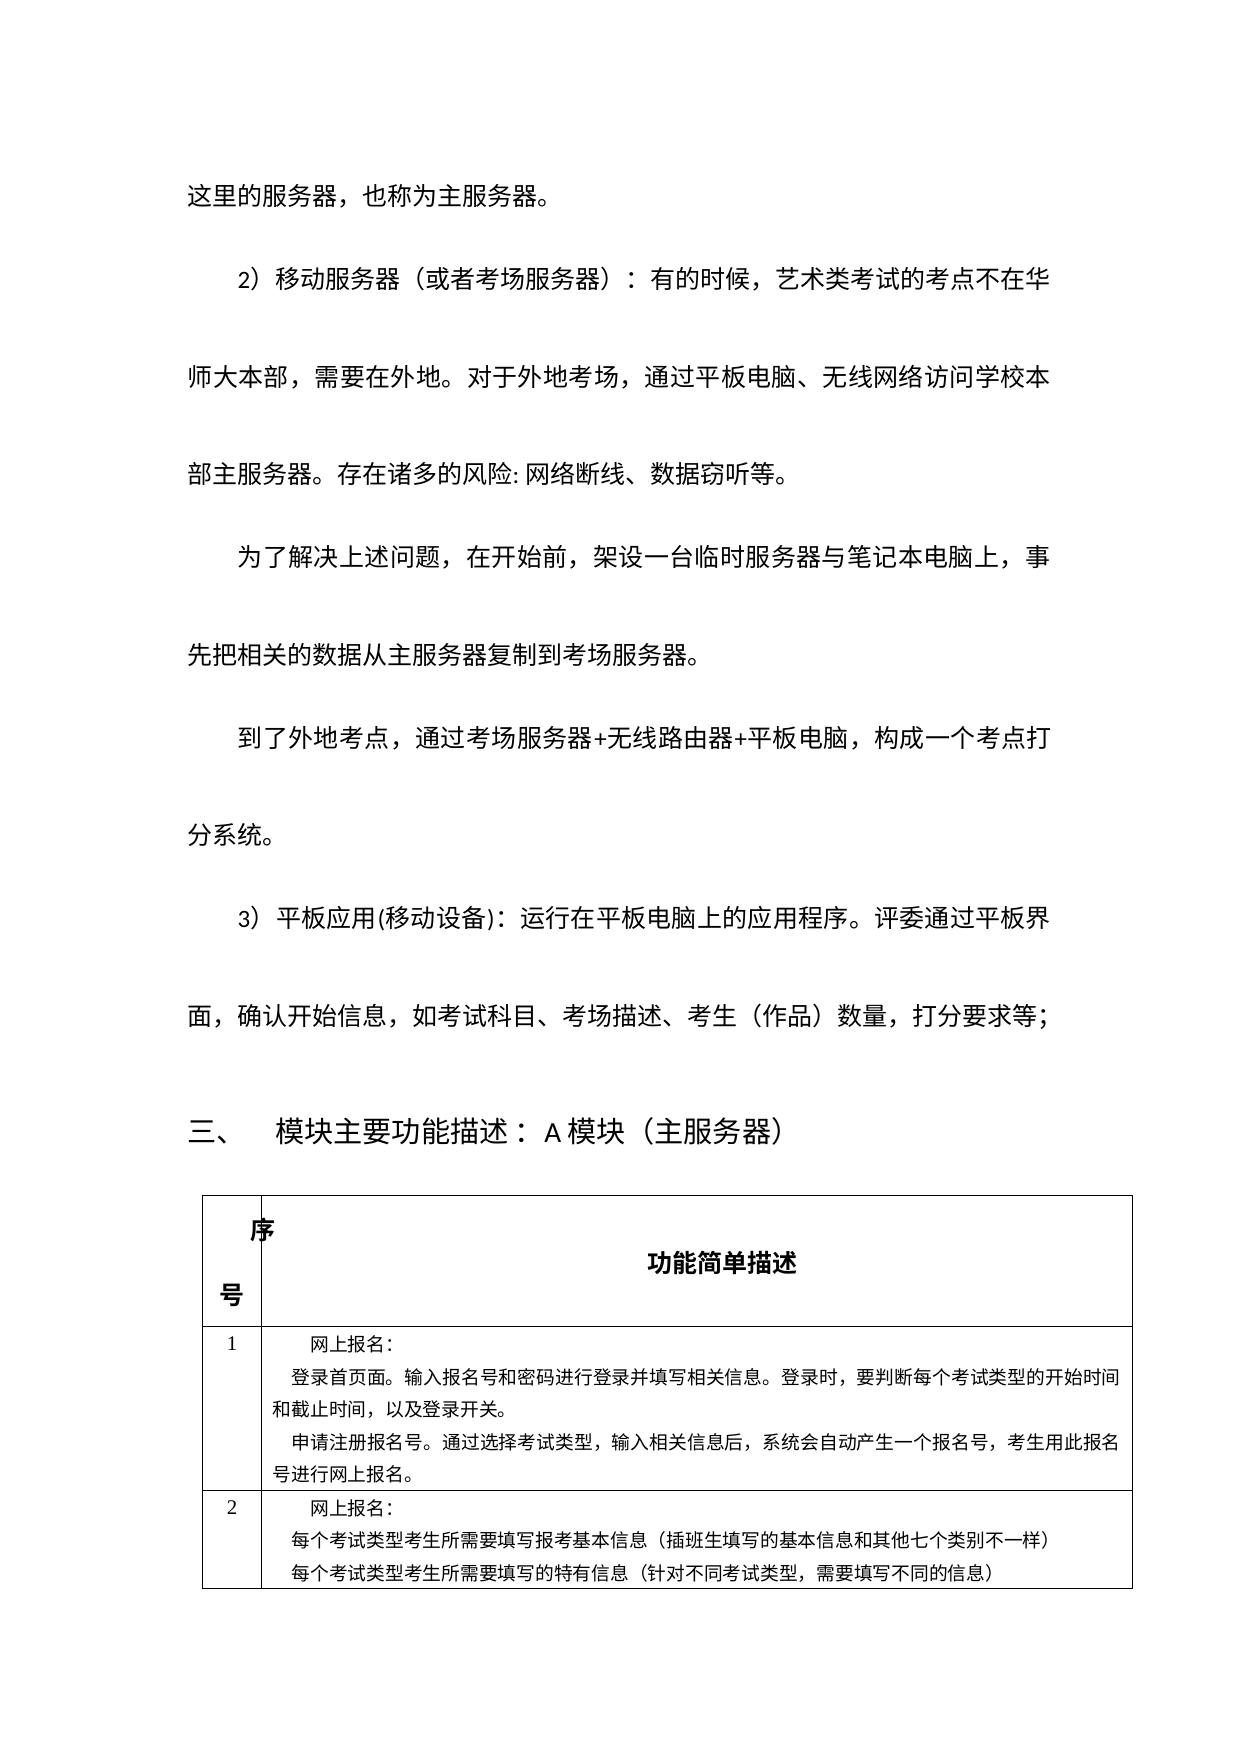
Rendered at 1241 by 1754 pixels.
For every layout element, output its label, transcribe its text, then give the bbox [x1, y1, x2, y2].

table_cell 2 [203, 1491, 261, 1588]
list 模块主要功能描述 ：A模块（主服务器） [187, 1098, 1053, 1163]
table_header 功能简单描述 [262, 1196, 1132, 1326]
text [187, 162, 1053, 227]
table_header 序号 [203, 1196, 261, 1326]
text 3）平板应用(移动设备)：运行在平板电脑上的应用程序。评委通过平板界面，确认开始信息，如考试科目、考场描述、考生（作品）数量，打分要求等； [187, 884, 1053, 1047]
text 为了解决上述问题，在开始前，架设一台临时服务器与笔记本电脑上，事先把相关的数据从主服务器复制到考场服务器。 [187, 523, 1053, 686]
text 到了外地考点，通过考场服务器+无线路由器+平板电脑，构成一个考点打分系统。 [187, 704, 1053, 866]
text 2）移动服务器（或者考场服务器）：有的时候，艺术类考试的考点不在华师大本部，需要在外地。对于外地考场，通过平板电脑、无线网络访问学校本部主服务器。存在诸多的风险: 网络断线、数据窃听等。 [187, 245, 1053, 505]
table_cell 网上报名： 登录首页面。输入报名号和密码进行登录并填写相关信息。登录时，要判断每个考试类型的开始时间和截止时间，以及登录开关。 申请注册报名号。通过选择考试类型，输入相关信息后，系统会自动产生一个报名号，考生用此报名号进行网上报名。 [262, 1327, 1132, 1490]
table_cell 1 [203, 1327, 261, 1490]
table_cell 网上报名： 每个考试类型考生所需要填写报考基本信息（插班生填写的基本信息和其他七个类别不一样） 每个考试类型考生所需要填写的特有信息（针对不同考试类型，需要填写不同的信息） [262, 1491, 1132, 1588]
